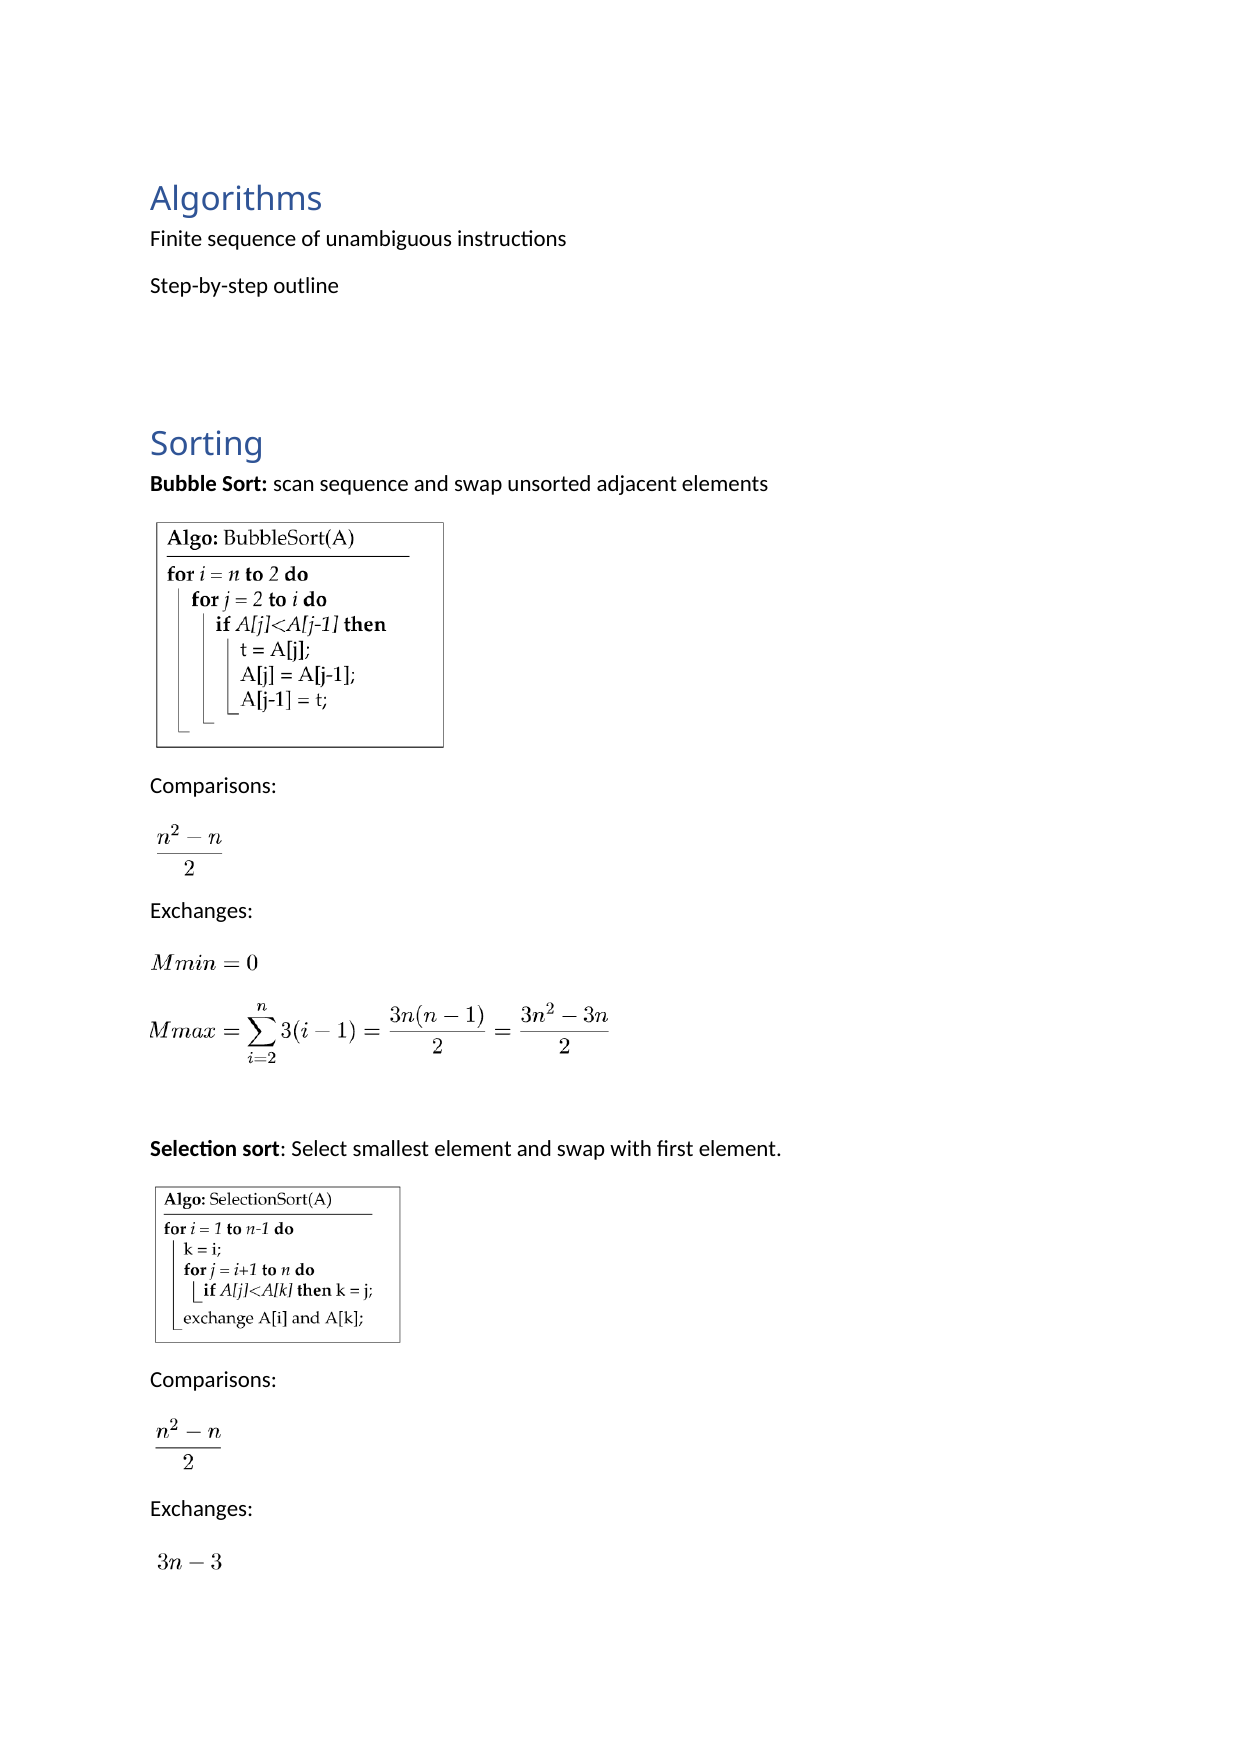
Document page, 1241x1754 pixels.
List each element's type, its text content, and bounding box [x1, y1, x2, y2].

subtitle Algorithms [150, 175, 1090, 220]
text Exchanges: [150, 1494, 1090, 1522]
picture [150, 943, 627, 1069]
picture [150, 1541, 226, 1578]
text Exchanges: [150, 896, 1090, 924]
text Finite sequence of unambiguous instructions [150, 224, 1090, 252]
subtitle Sorting [150, 420, 1090, 465]
picture [150, 818, 226, 878]
picture [150, 515, 447, 753]
text Step-by-step outline [150, 271, 1090, 299]
picture [150, 1411, 228, 1476]
text Comparisons: [150, 1365, 1090, 1393]
picture [150, 1180, 408, 1346]
text Selection sort: Select smallest element and swap with first element. [150, 1134, 1090, 1162]
text Comparisons: [150, 771, 1090, 799]
text Bubble Sort: scan sequence and swap unsorted adjacent elements [150, 469, 1090, 497]
